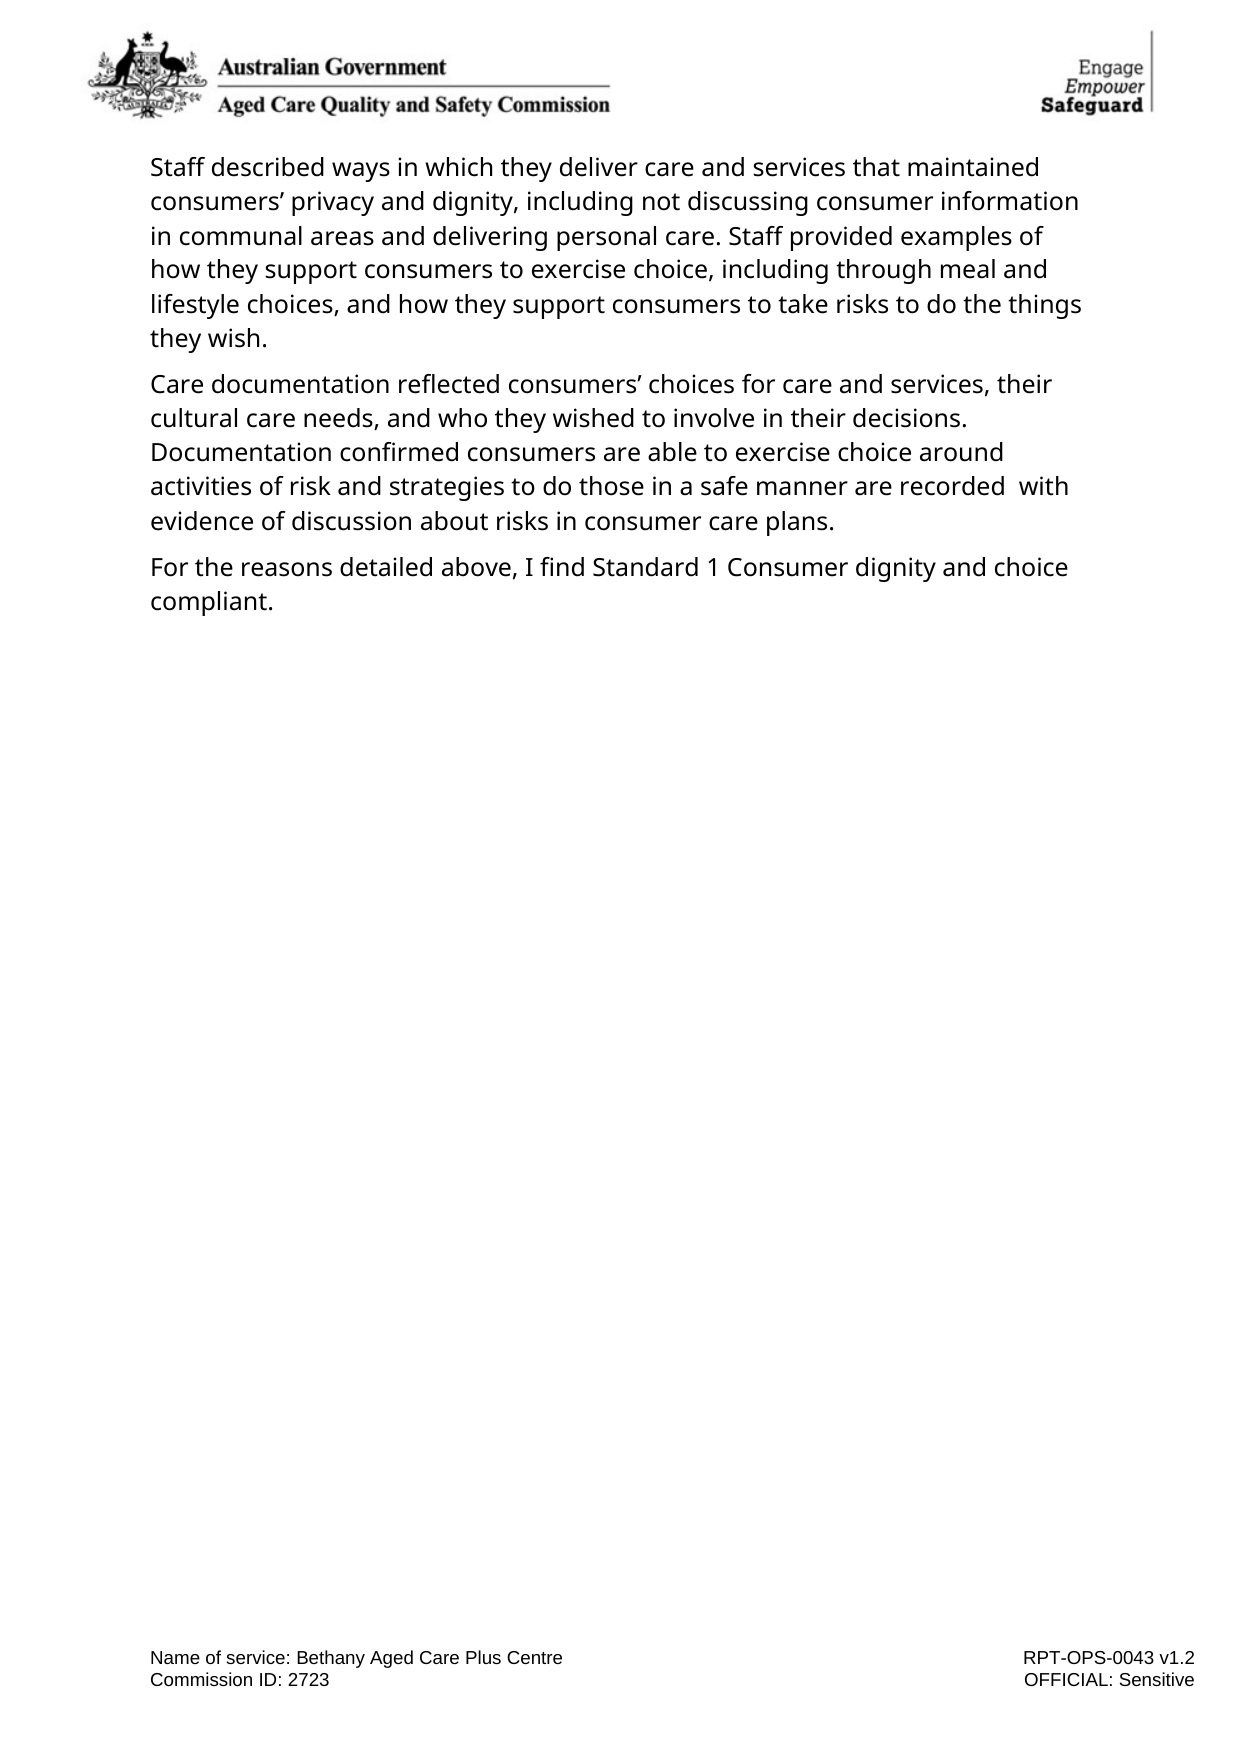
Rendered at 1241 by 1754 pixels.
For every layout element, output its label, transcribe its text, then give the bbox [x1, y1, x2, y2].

text For the reasons detailed above, I find Standard 1 Consumer dignity and choice compliant. [150, 550, 1090, 618]
picture [0, 23, 1241, 131]
text Staff described ways in which they deliver care and services that maintained consumers’ privacy and dignity, including not discussing consumer information in communal areas and delivering personal care. Staff provided examples of how they support consumers to exercise choice, including through meal and lifestyle choices, and how they support consumers to take risks to do the things they wish. [150, 150, 1090, 354]
text Care documentation reflected consumers’ choices for care and services, their cultural care needs, and who they wished to involve in their decisions. Documentation confirmed consumers are able to exercise choice around activities of risk and strategies to do those in a safe manner are recorded with evidence of discussion about risks in consumer care plans. [150, 367, 1090, 537]
